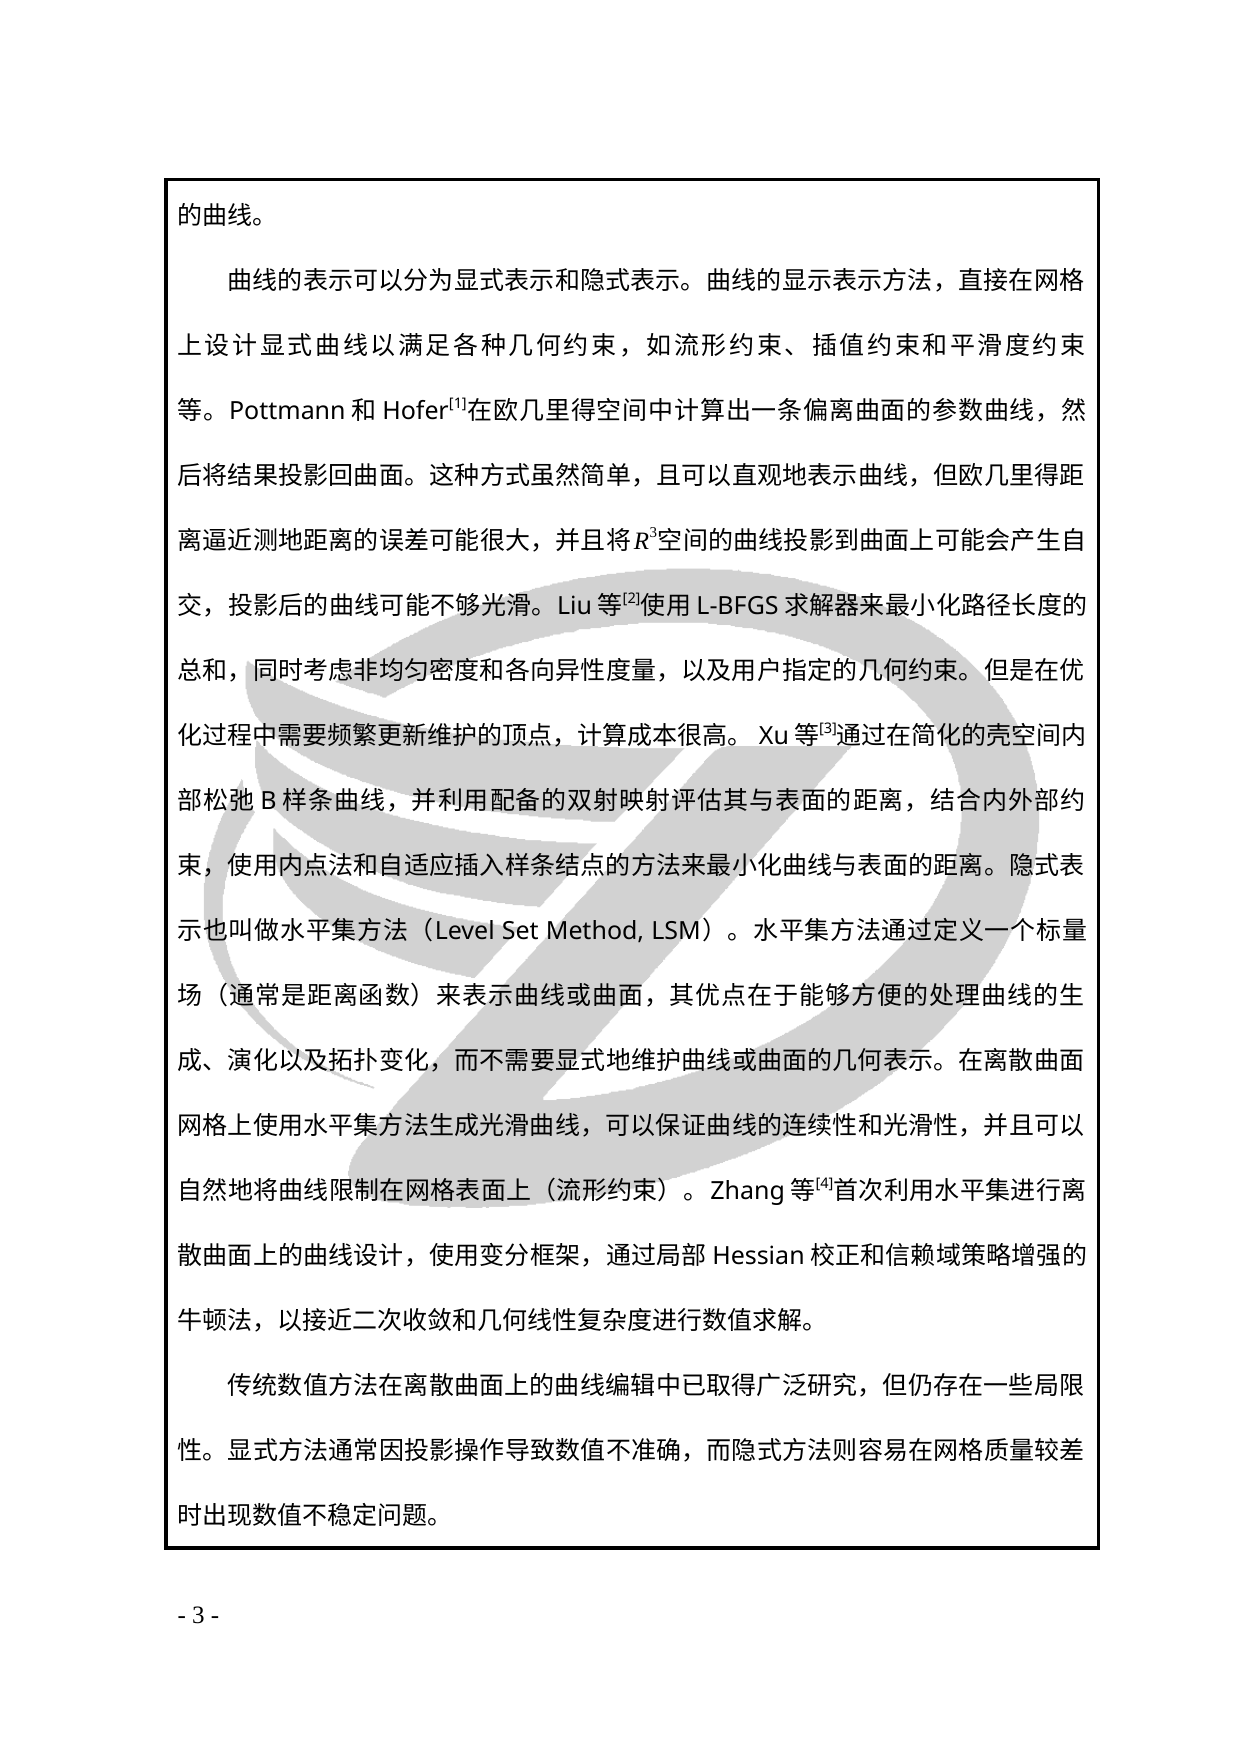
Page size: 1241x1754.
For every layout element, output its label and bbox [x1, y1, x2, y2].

table_cell [168, 181, 1097, 1546]
